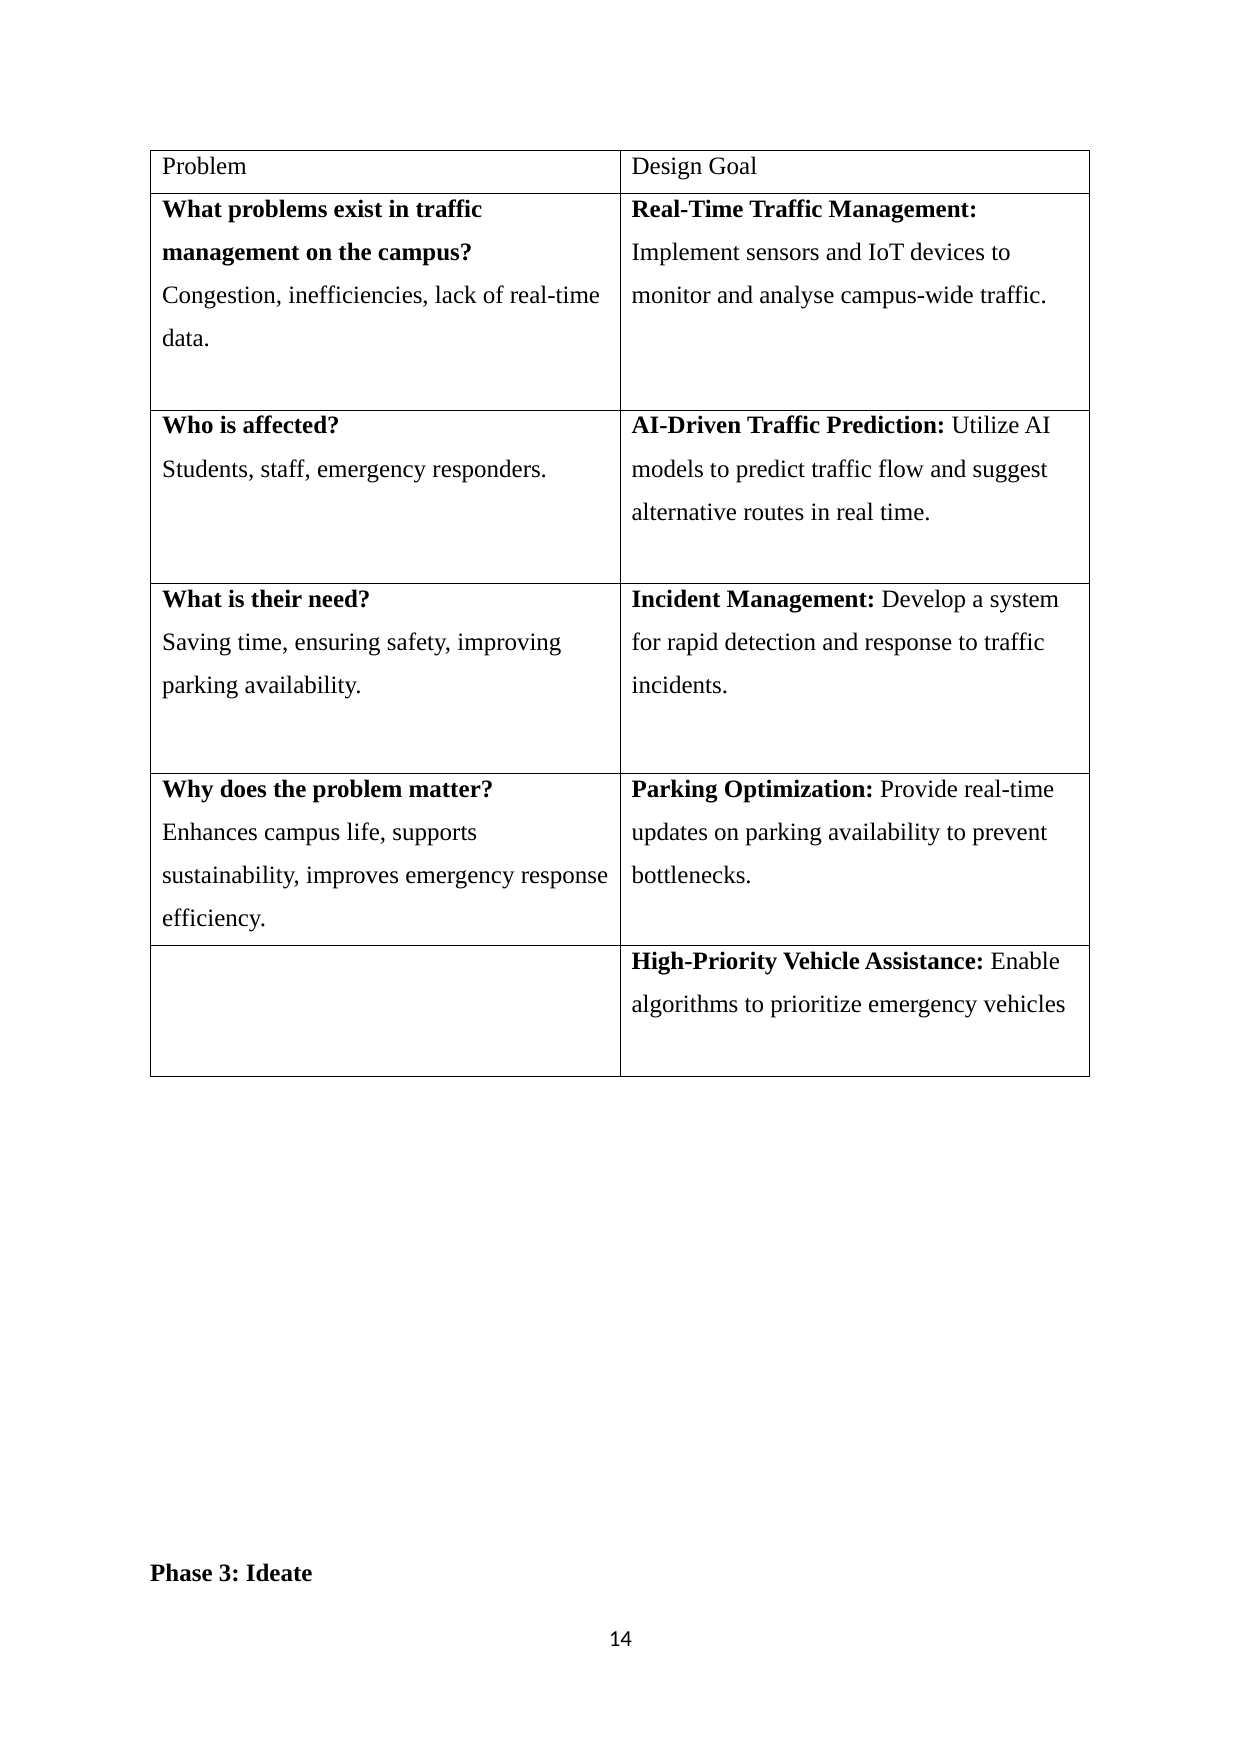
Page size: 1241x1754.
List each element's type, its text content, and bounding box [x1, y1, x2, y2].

table_cell What is their need? Saving time, ensuring safety, improving parking availability. [151, 584, 620, 773]
table_header Design Goal [621, 151, 1089, 193]
table_cell High-Priority Vehicle Assistance: Enable algorithms to prioritize emergency vehicles [621, 946, 1089, 1076]
table_cell Parking Optimization: Provide real-time updates on parking availability to prevent bottlenecks. [621, 774, 1089, 945]
table_cell Real-Time Traffic Management: Implement sensors and IoT devices to monitor and analyse campus-wide traffic. [621, 194, 1089, 409]
table_cell AI-Driven Traffic Prediction: Utilize AI models to predict traffic flow and suggest alternative routes in real time. [621, 411, 1089, 583]
table_cell [151, 946, 620, 1076]
table_cell Why does the problem matter? Enhances campus life, supports sustainability, improves emergency response efficiency. [151, 774, 620, 945]
table_header Problem [151, 151, 620, 193]
text Phase 3: Ideate [150, 1558, 1090, 1587]
table_cell Who is affected? Students, staff, emergency responders. [151, 411, 620, 583]
table_cell What problems exist in traffic management on the campus? Congestion, inefficiencies, lack of real-time data. [151, 194, 620, 409]
table_cell Incident Management: Develop a system for rapid detection and response to traffic incidents. [621, 584, 1089, 773]
